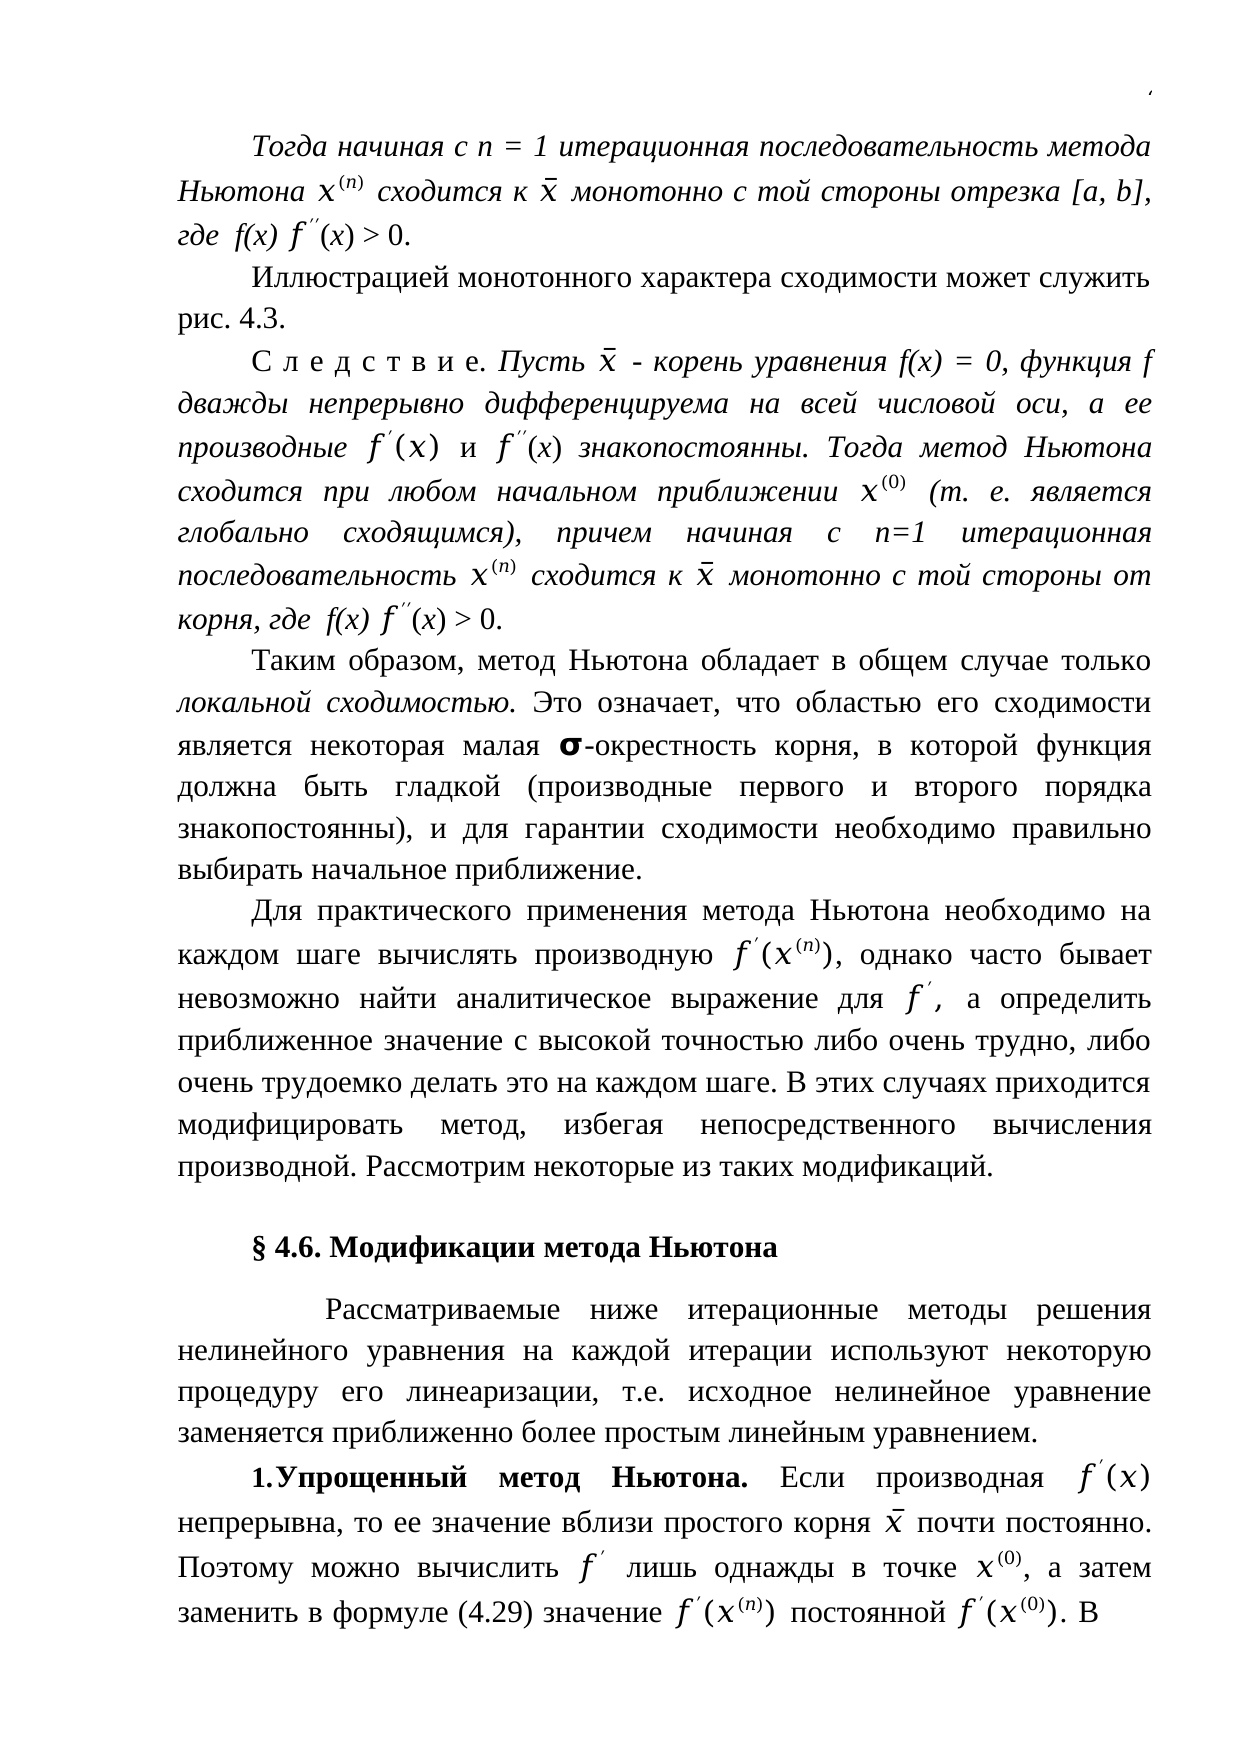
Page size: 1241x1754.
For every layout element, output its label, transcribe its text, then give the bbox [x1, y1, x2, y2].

text Рассматриваемые ниже итерационные методы решения нелинейного уравнения на каждой итерации используют некоторую процедуру его линеаризации, т.е. исходное нелинейное уравнение заменяется приближенно более простым линейным уравнением. [177, 1290, 1152, 1449]
subtitle § 4.6. Модификации метода Ньютона [251, 1228, 1198, 1264]
text Тогда начиная с n = 1 итерационная последовательность метода Ньютона 𝑥(𝑛) сходится к 𝑥̅ монотонно с той стороны отрезка [a, b], где f(x) 𝑓′′(x) > 0. [177, 128, 1152, 252]
text Для практического применения метода Ньютона необходимо на каждом шаге вычислять производную 𝑓′(𝑥(𝑛)), однако часто бывает невозможно найти аналитическое выражение для 𝑓′, а определить приближенное значение с высокой точностью либо очень трудно, либо очень трудоемко делать это на каждом шаге. В этих случаях приходится модифицировать метод, избегая непосредственного вычисления производной. Рассмотрим некоторые из таких модификаций. [177, 891, 1152, 1183]
text С л е д с т в и е. Пусть 𝑥̅ - корень уравнения f(x) = 0, функция f дважды непрерывно дифференцируема на всей числовой оси, а ее производные 𝑓′(𝑥) и 𝑓′′(x) знакопостоянны. Тогда метод Ньютона сходится при любом начальном приближении 𝑥(0) (т. е. является глобально сходящимся), причем начиная с n=1 итерационная последовательность 𝑥(𝑛) сходится к 𝑥̅ монотонно с той стороны от корня, где f(x) 𝑓′′(x) > 0. [177, 341, 1152, 636]
text Иллюстрацией монотонного характера сходимости может служить рис. 4.3. [177, 258, 1151, 336]
list Упрощенный метод Ньютона. Если производная 𝑓′(𝑥) непрерывна, то ее значение вблизи простого корня 𝑥̅ почти постоянно. Поэтому можно вычислить 𝑓′ лишь однажды в точке 𝑥(0), а затем заменить в формуле (4.29) значение 𝑓′(𝑥(𝑛)) постоянной 𝑓′(𝑥(0)). В [177, 1455, 1152, 1630]
text Таким образом, метод Ньютона обладает в общем случае только локальной сходимостью. Это означает, что областью его сходимости является некоторая малая 𝞂-окрестность корня, в которой функция должна быть гладкой (производные первого и второго порядка знакопостоянны), и для гарантии сходимости необходимо правильно выбирать начальное приближение. [177, 642, 1152, 886]
